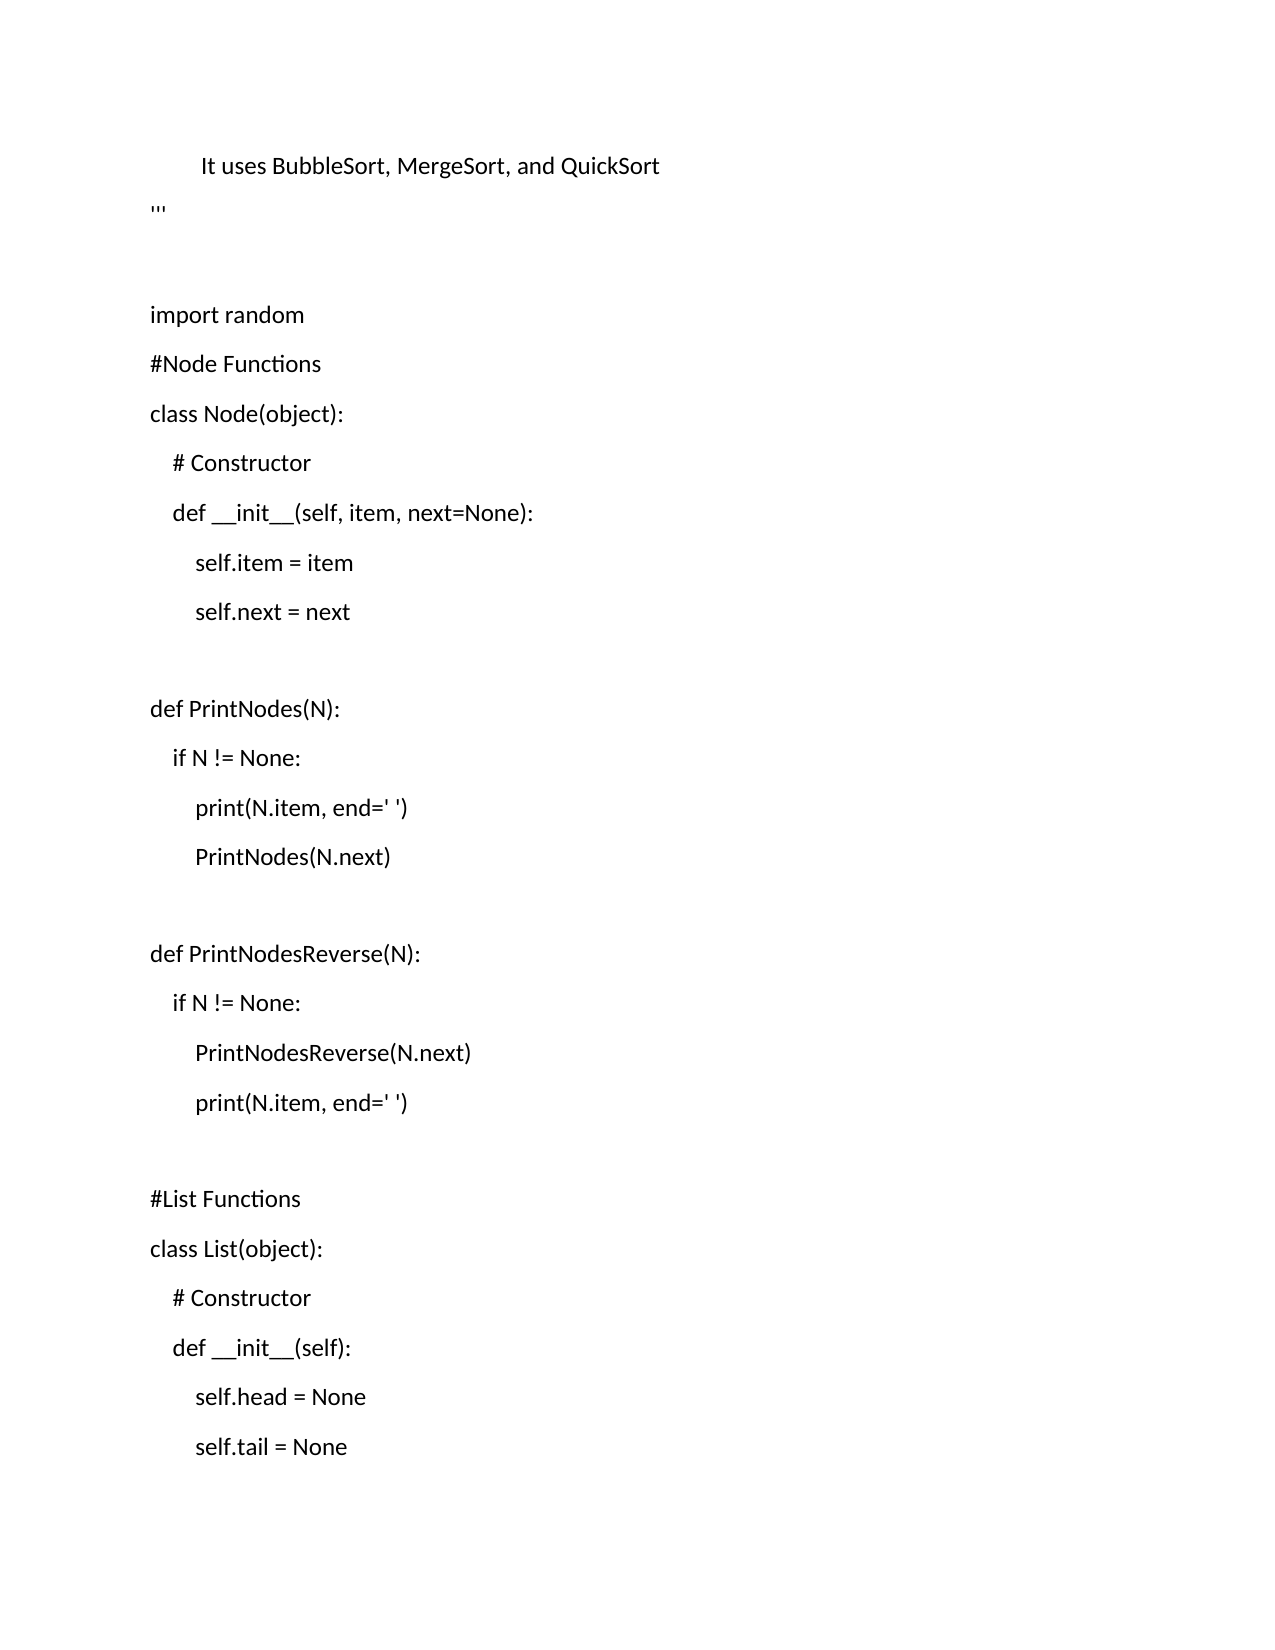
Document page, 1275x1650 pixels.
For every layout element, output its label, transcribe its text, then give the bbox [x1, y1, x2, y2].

text ''' [150, 199, 1125, 230]
text def PrintNodes(N): [150, 693, 1125, 723]
text # Constructor [150, 447, 1125, 478]
text self.head = None [150, 1381, 1125, 1412]
text def __init__(self): [150, 1332, 1125, 1362]
text import random [150, 299, 1125, 329]
text print(N.item, end=' ') [150, 1087, 1125, 1117]
text class List(object): [150, 1233, 1125, 1263]
text # Constructor [150, 1282, 1125, 1313]
text def PrintNodesReverse(N): [150, 938, 1125, 968]
text self.next = next [150, 596, 1125, 627]
text #List Functions [150, 1183, 1125, 1214]
text PrintNodesReverse(N.next) [150, 1037, 1125, 1068]
text if N != None: [150, 742, 1125, 773]
text PrintNodes(N.next) [150, 841, 1125, 872]
text def __init__(self, item, next=None): [150, 497, 1125, 528]
text self.item = item [150, 547, 1125, 577]
text if N != None: [150, 987, 1125, 1018]
text #Node Functions [150, 348, 1125, 379]
text self.tail = None [150, 1431, 1125, 1462]
text It uses BubbleSort, MergeSort, and QuickSort [150, 150, 1125, 181]
text print(N.item, end=' ') [150, 792, 1125, 822]
text class Node(object): [150, 398, 1125, 428]
